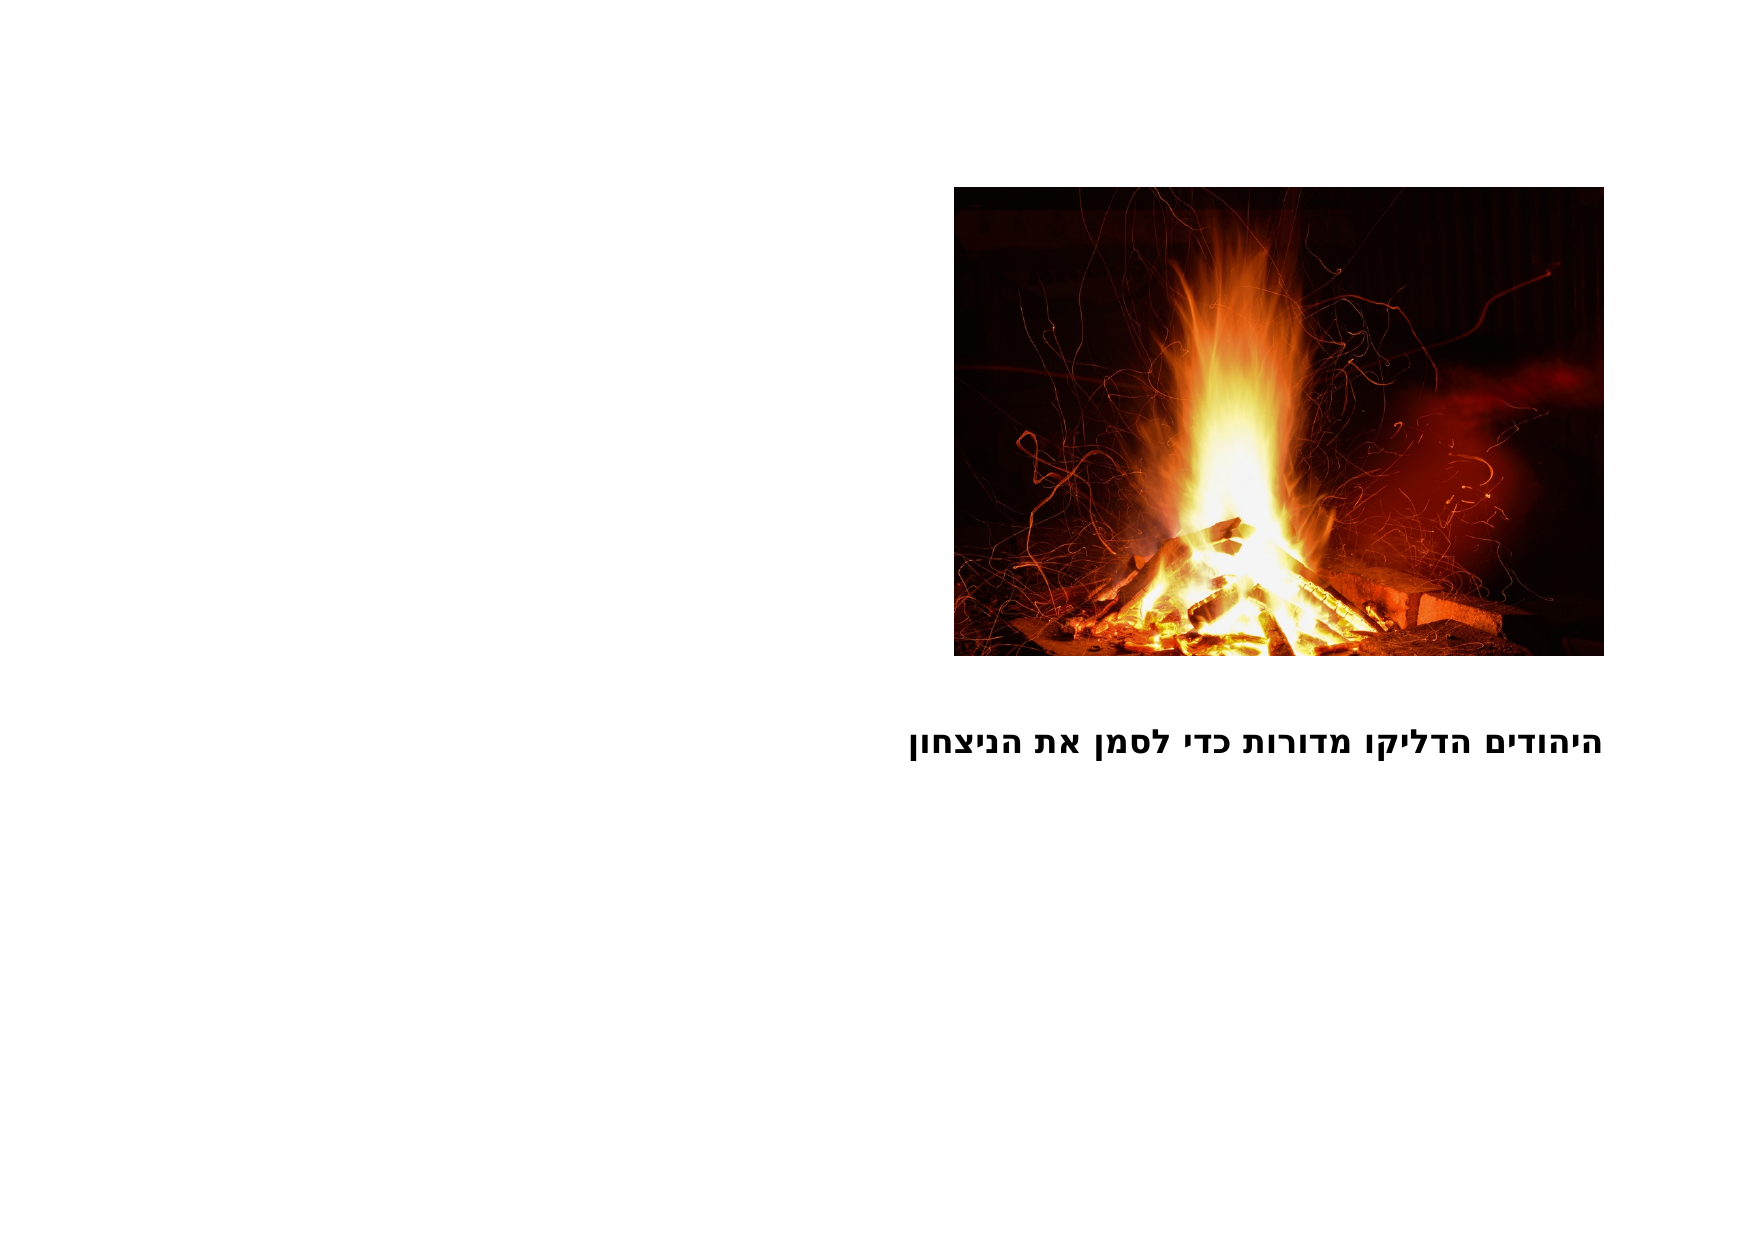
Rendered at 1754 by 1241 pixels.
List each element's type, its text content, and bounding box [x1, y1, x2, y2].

picture [954, 187, 1604, 656]
text היהודים הדליקו מדורות כדי לסמן את הניצחון [150, 722, 1604, 761]
